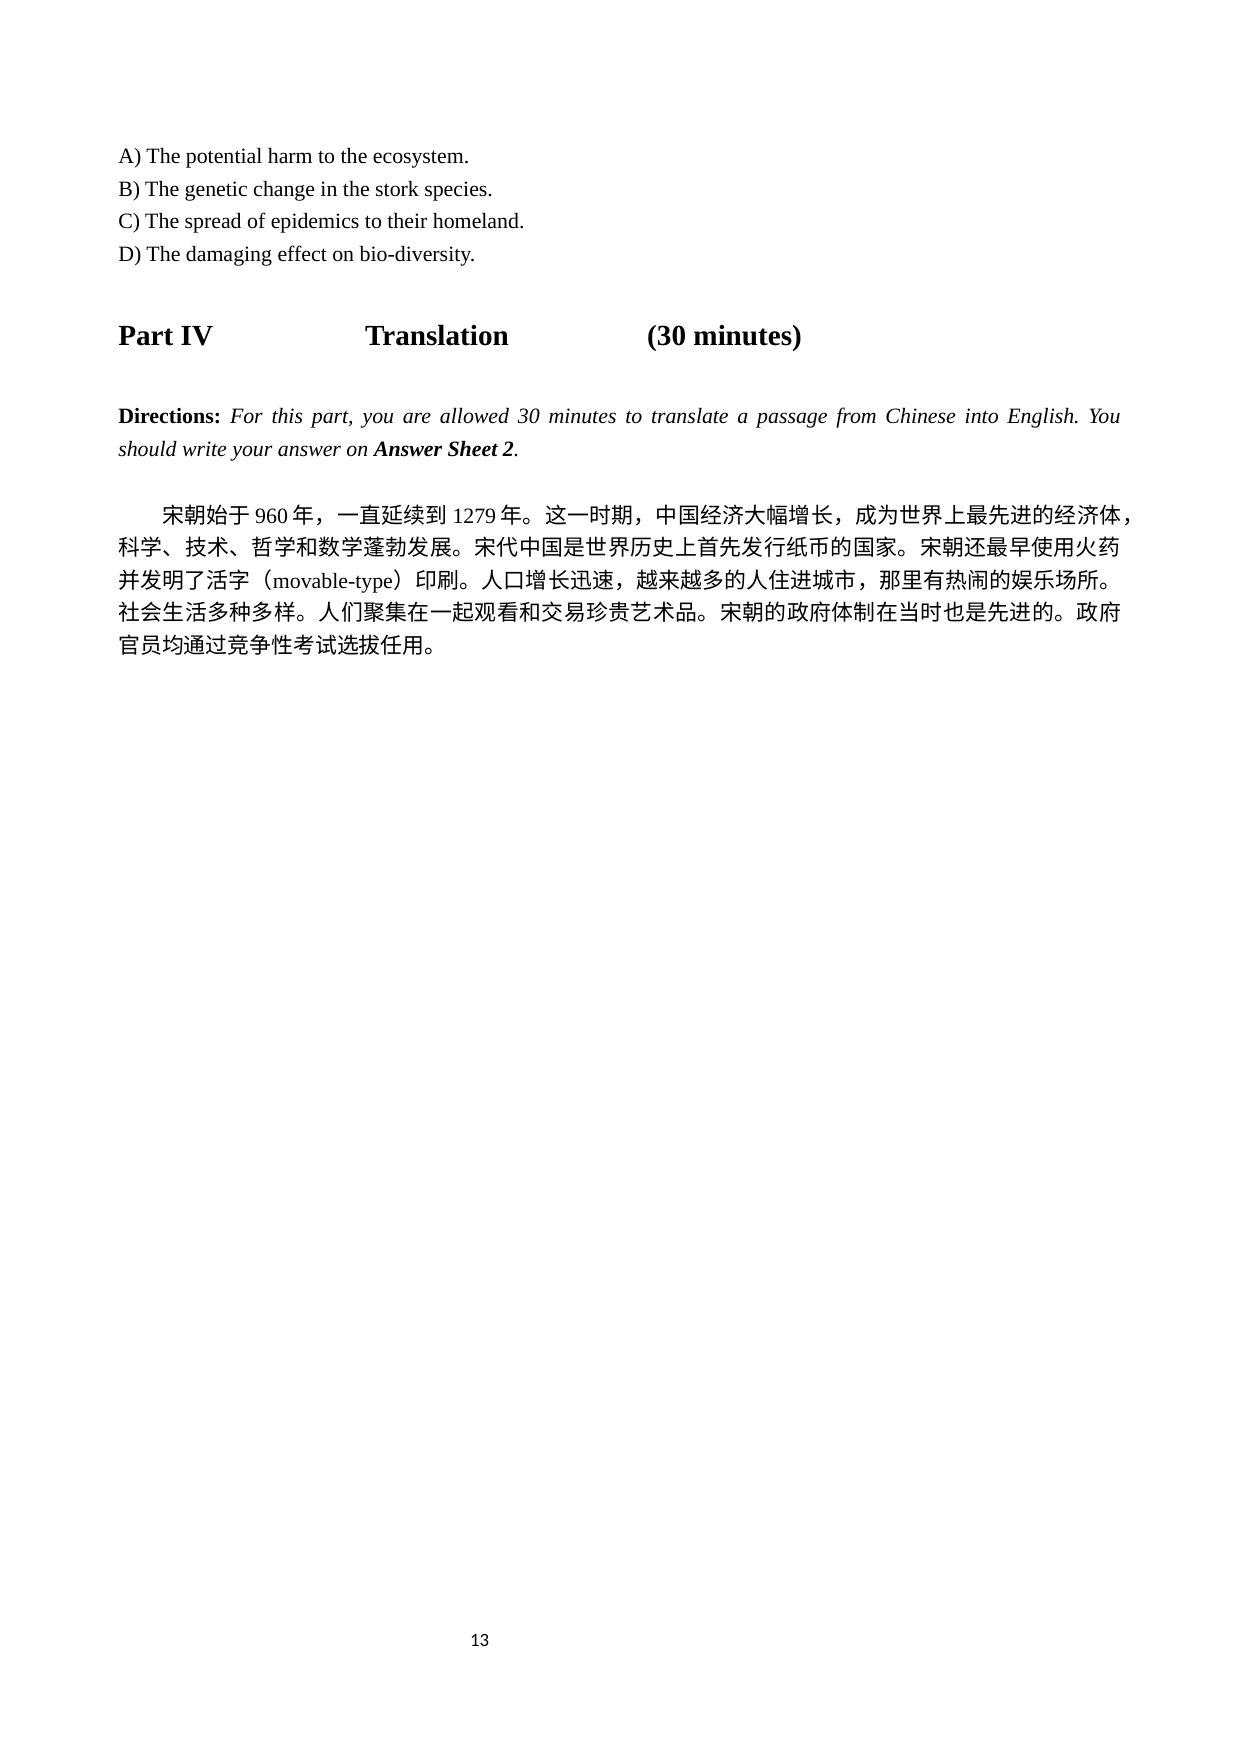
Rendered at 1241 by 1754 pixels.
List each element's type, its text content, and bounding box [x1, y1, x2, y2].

text A) The potential harm to the ecosystem. [118, 140, 1122, 172]
text B) The genetic change in the stork species. [118, 172, 1122, 205]
text Part IV Translation (30 minutes) [118, 302, 1122, 367]
text 宋朝始于960年，一直延续到1279年。这一时期，中国经济大幅增长，成为世界上最先进的经济体，科学、技术、哲学和数学蓬勃发展。宋代中国是世界历史上首先发行纸币的国家。宋朝还最早使用火药并发明了活字（movable-type）印刷。人口增长迅速，越来越多的人住进城市，那里有热闹的娱乐场所。社会生活多种多样。人们聚集在一起观看和交易珍贵艺术品。宋朝的政府体制在当时也是先进的。政府官员均通过竞争性考试选拔任用。 [118, 497, 1122, 660]
text Directions: For this part, you are allowed 30 minutes to translate a passage from Chinese into English. You should write your answer on Answer Sheet 2. [118, 400, 1122, 465]
text C) The spread of epidemics to their homeland. [118, 205, 1122, 237]
text D) The damaging effect on bio-diversity. [118, 237, 1122, 270]
